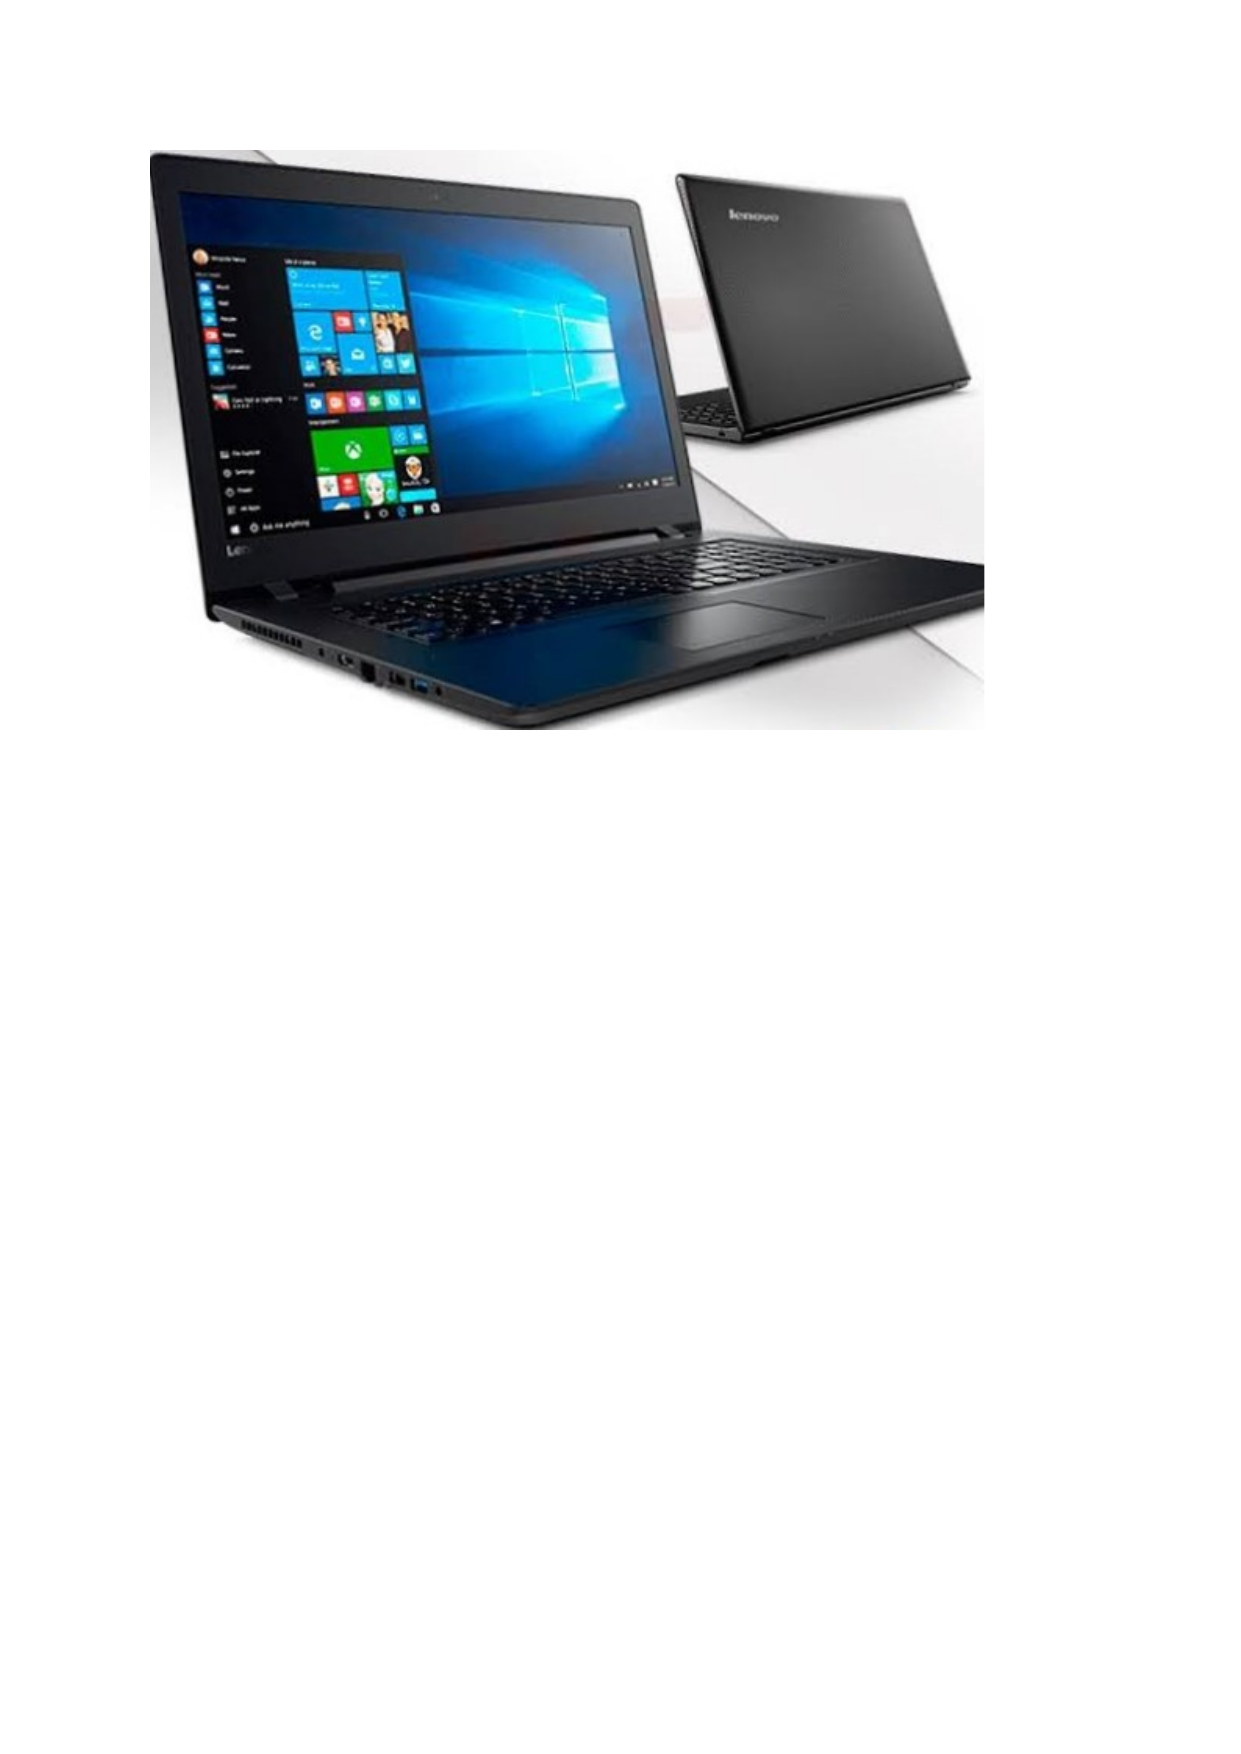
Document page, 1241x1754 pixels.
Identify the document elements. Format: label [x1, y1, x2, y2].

picture [150, 150, 985, 730]
